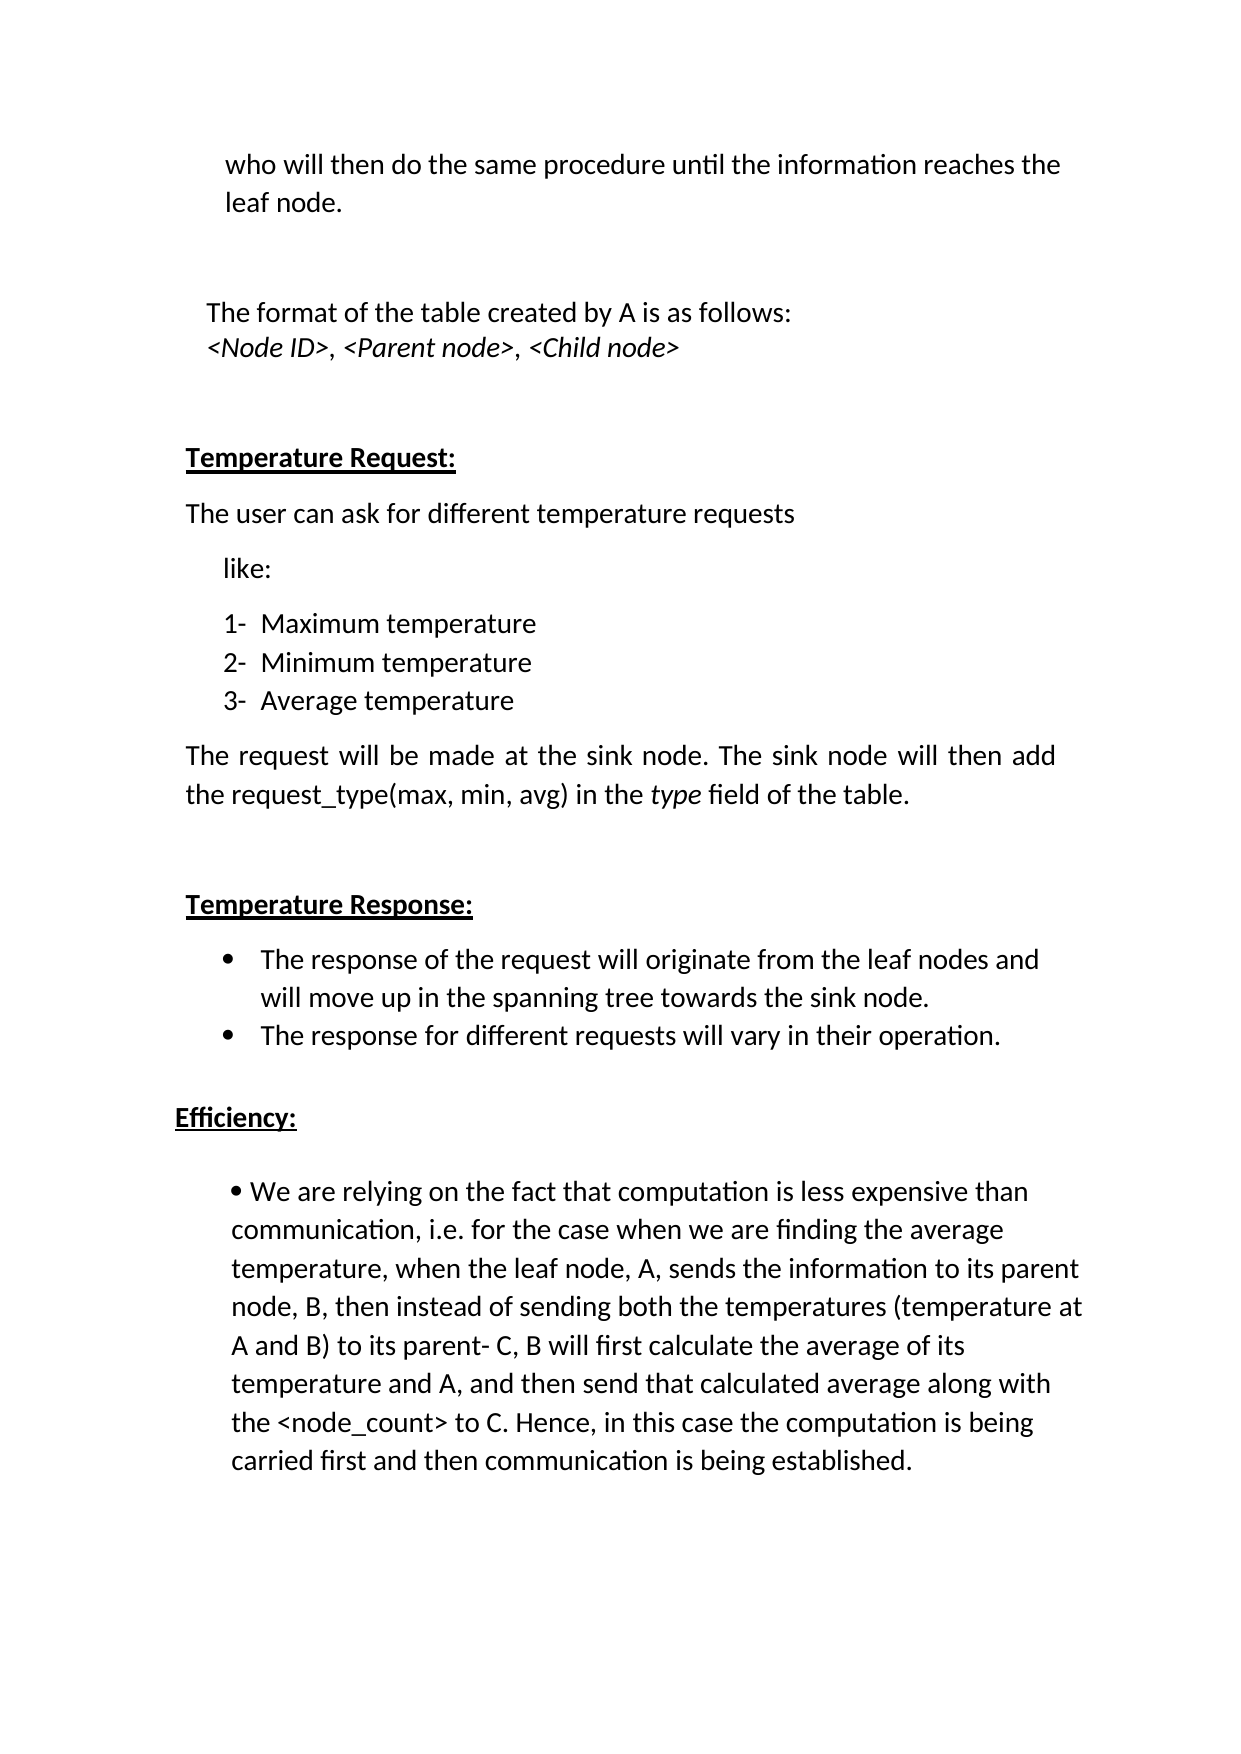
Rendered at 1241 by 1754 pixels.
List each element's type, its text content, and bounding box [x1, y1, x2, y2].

list We are relying on the fact that computation is less expensive than communication, i.e. for the case when we are finding the average temperature, when the leaf node, A, sends the information to its parent node, B, then instead of sending both the temperatures (temperature at A and B) to its parent- C, B will first calculate the average of its temperature and A, and then send that calculated average along with the <node_count> to C. Hence, in this case the computation is being carried first and then communication is being established. [231, 1173, 1083, 1478]
list Minimum temperature [223, 644, 1094, 679]
list Maximum temperature [223, 586, 845, 641]
subtitle Temperature Response: [185, 886, 1094, 921]
list The response for different requests will vary in their operation. [223, 1017, 1021, 1053]
list Average temperature [223, 682, 1094, 718]
text The request will be made at the sink node. The sink node will then add the request_type(max, min, avg) in the type field of the table. [185, 737, 1056, 811]
text <Node ID>, <Parent node>, <Child node> [206, 329, 1094, 365]
subtitle Efficiency: [175, 1099, 1094, 1134]
list The response of the request will originate from the leaf nodes and will move up in the spanning tree towards the sink node. [223, 941, 1083, 1014]
subtitle Temperature Request: [185, 439, 1094, 475]
text The format of the table created by A is as follows: [206, 294, 1094, 329]
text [225, 146, 1081, 219]
text The user can ask for different temperature requests like: [185, 475, 845, 586]
